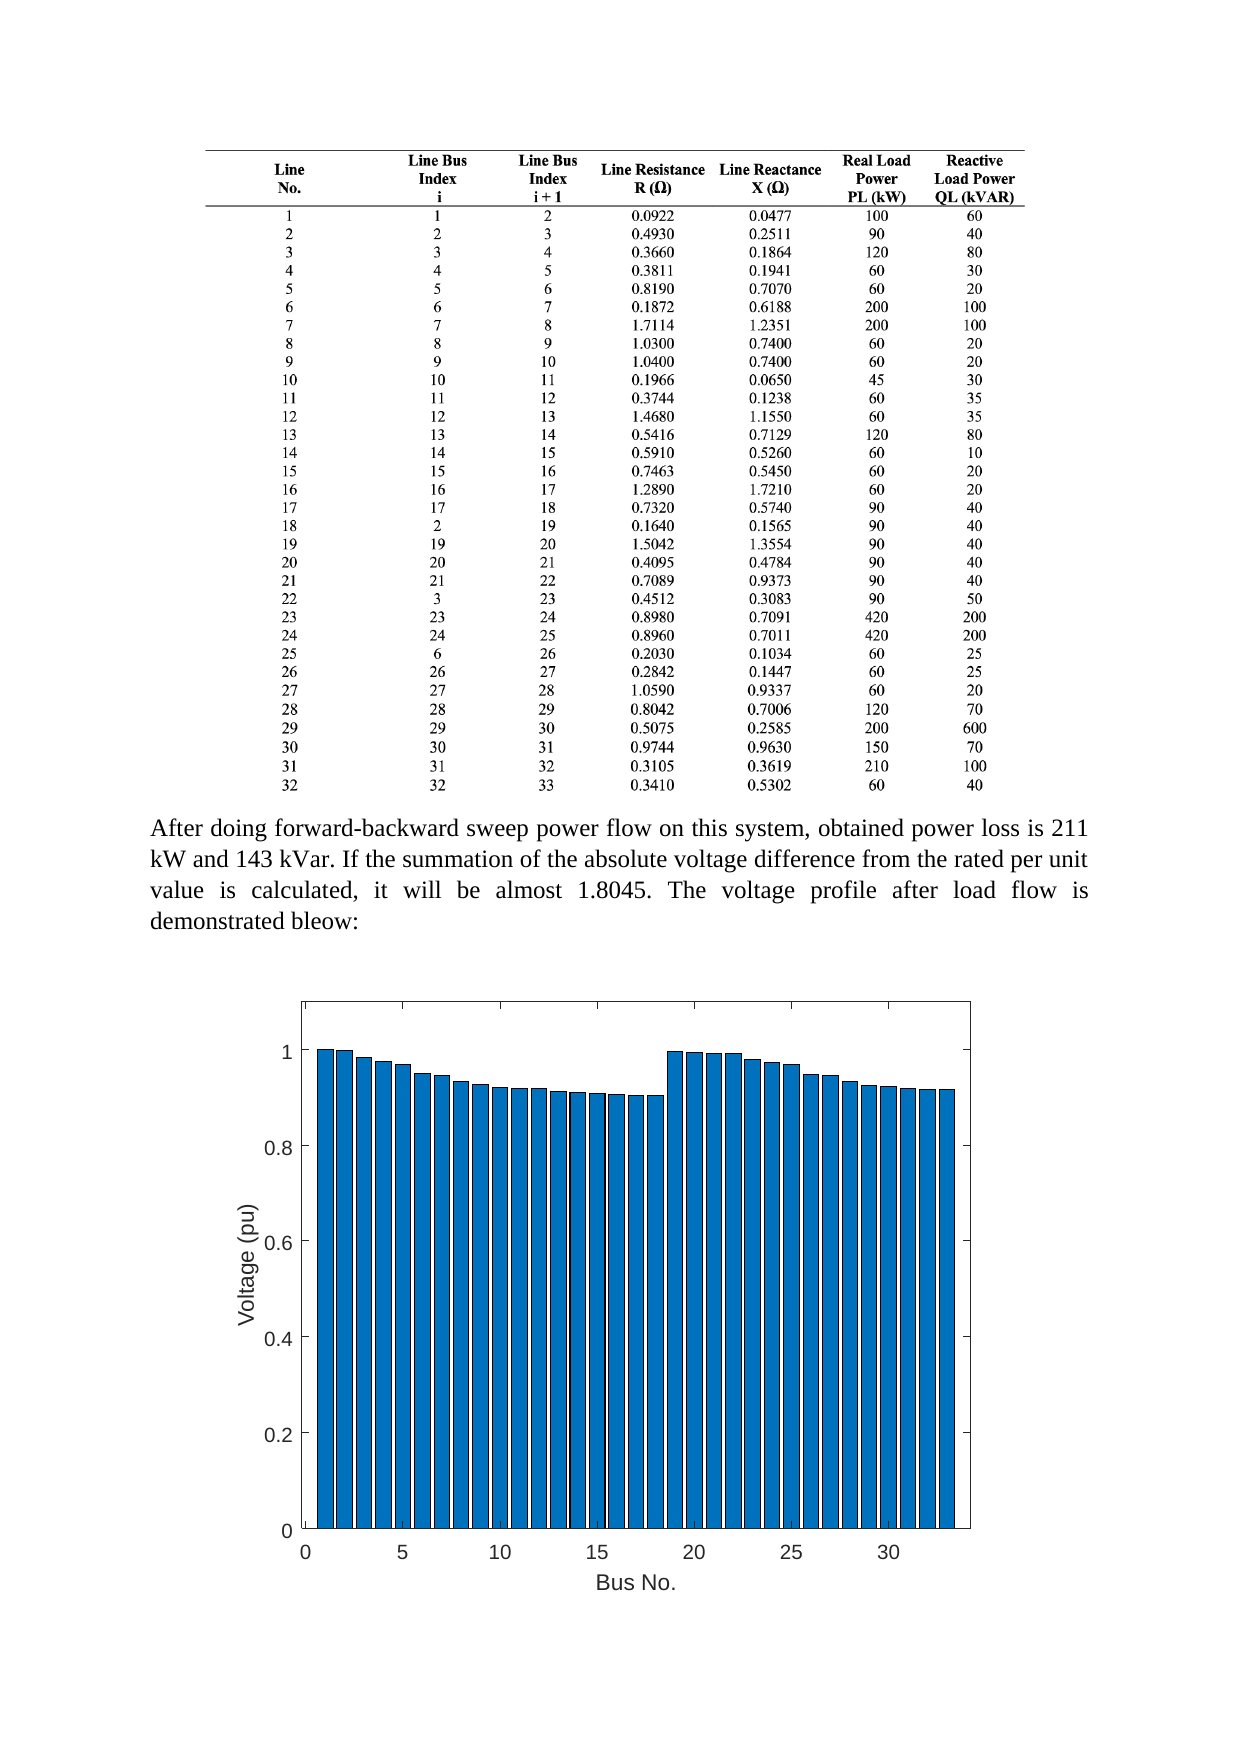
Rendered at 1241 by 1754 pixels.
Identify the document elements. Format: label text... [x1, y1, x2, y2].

picture [205, 150, 1035, 794]
text After doing forward-backward sweep power flow on this system, obtained power loss is 211 kW and 143 kVar. If the summation of the absolute voltage difference from the rated per unit value is calculated, it will be almost 1.8045. The voltage profile after load flow is demonstrated bleow: [150, 813, 1090, 934]
